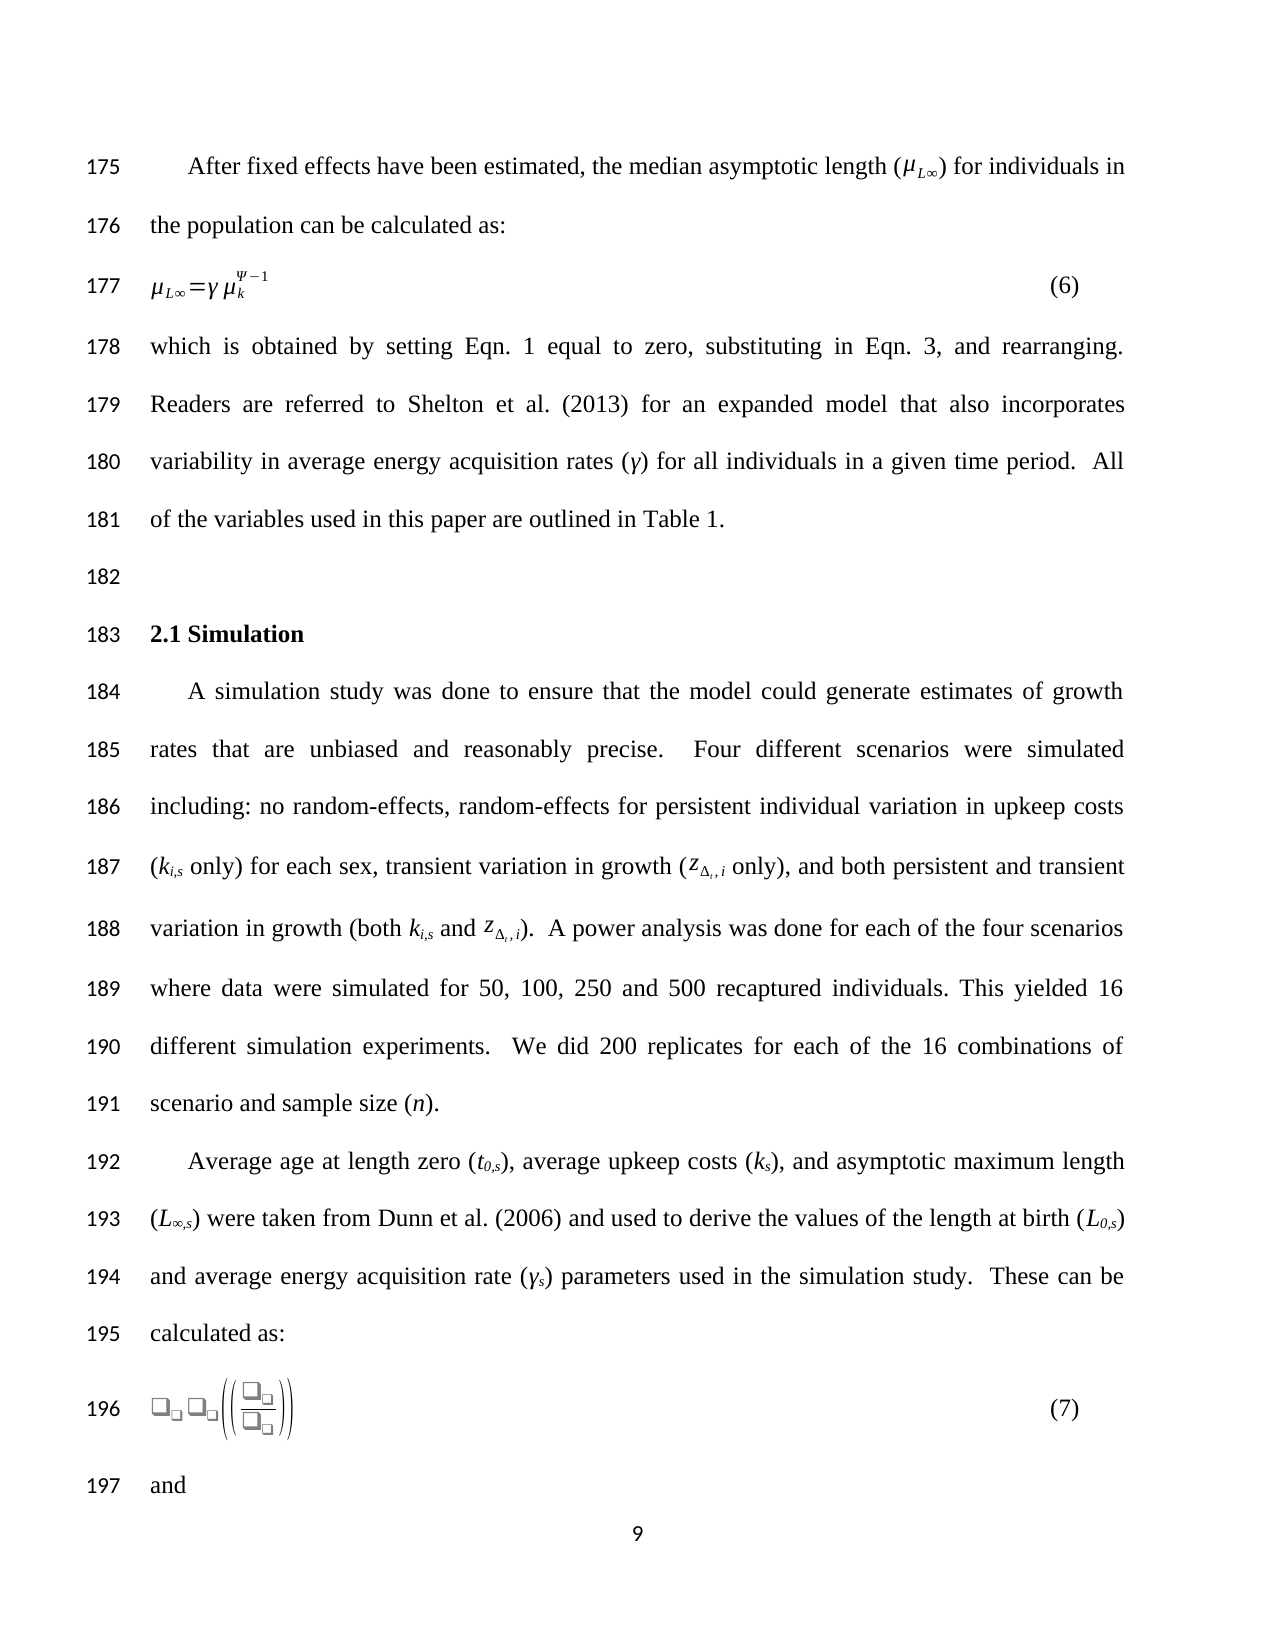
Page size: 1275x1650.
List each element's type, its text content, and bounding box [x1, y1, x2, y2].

text which is obtained by setting Eqn. 1 equal to zero, substituting in Eqn. 3, and rearranging. Readers are referred to Shelton et al. (2013) for an expanded model that also incorporates variability in average energy acquisition rates (γ) for all individuals in a given time period. All of the variables used in this paper are outlined in Table 1. [150, 331, 1125, 532]
text (6) [150, 268, 1125, 302]
text After fixed effects have been estimated, the median asymptotic length () for individuals in the population can be calculated as: [150, 150, 1125, 239]
